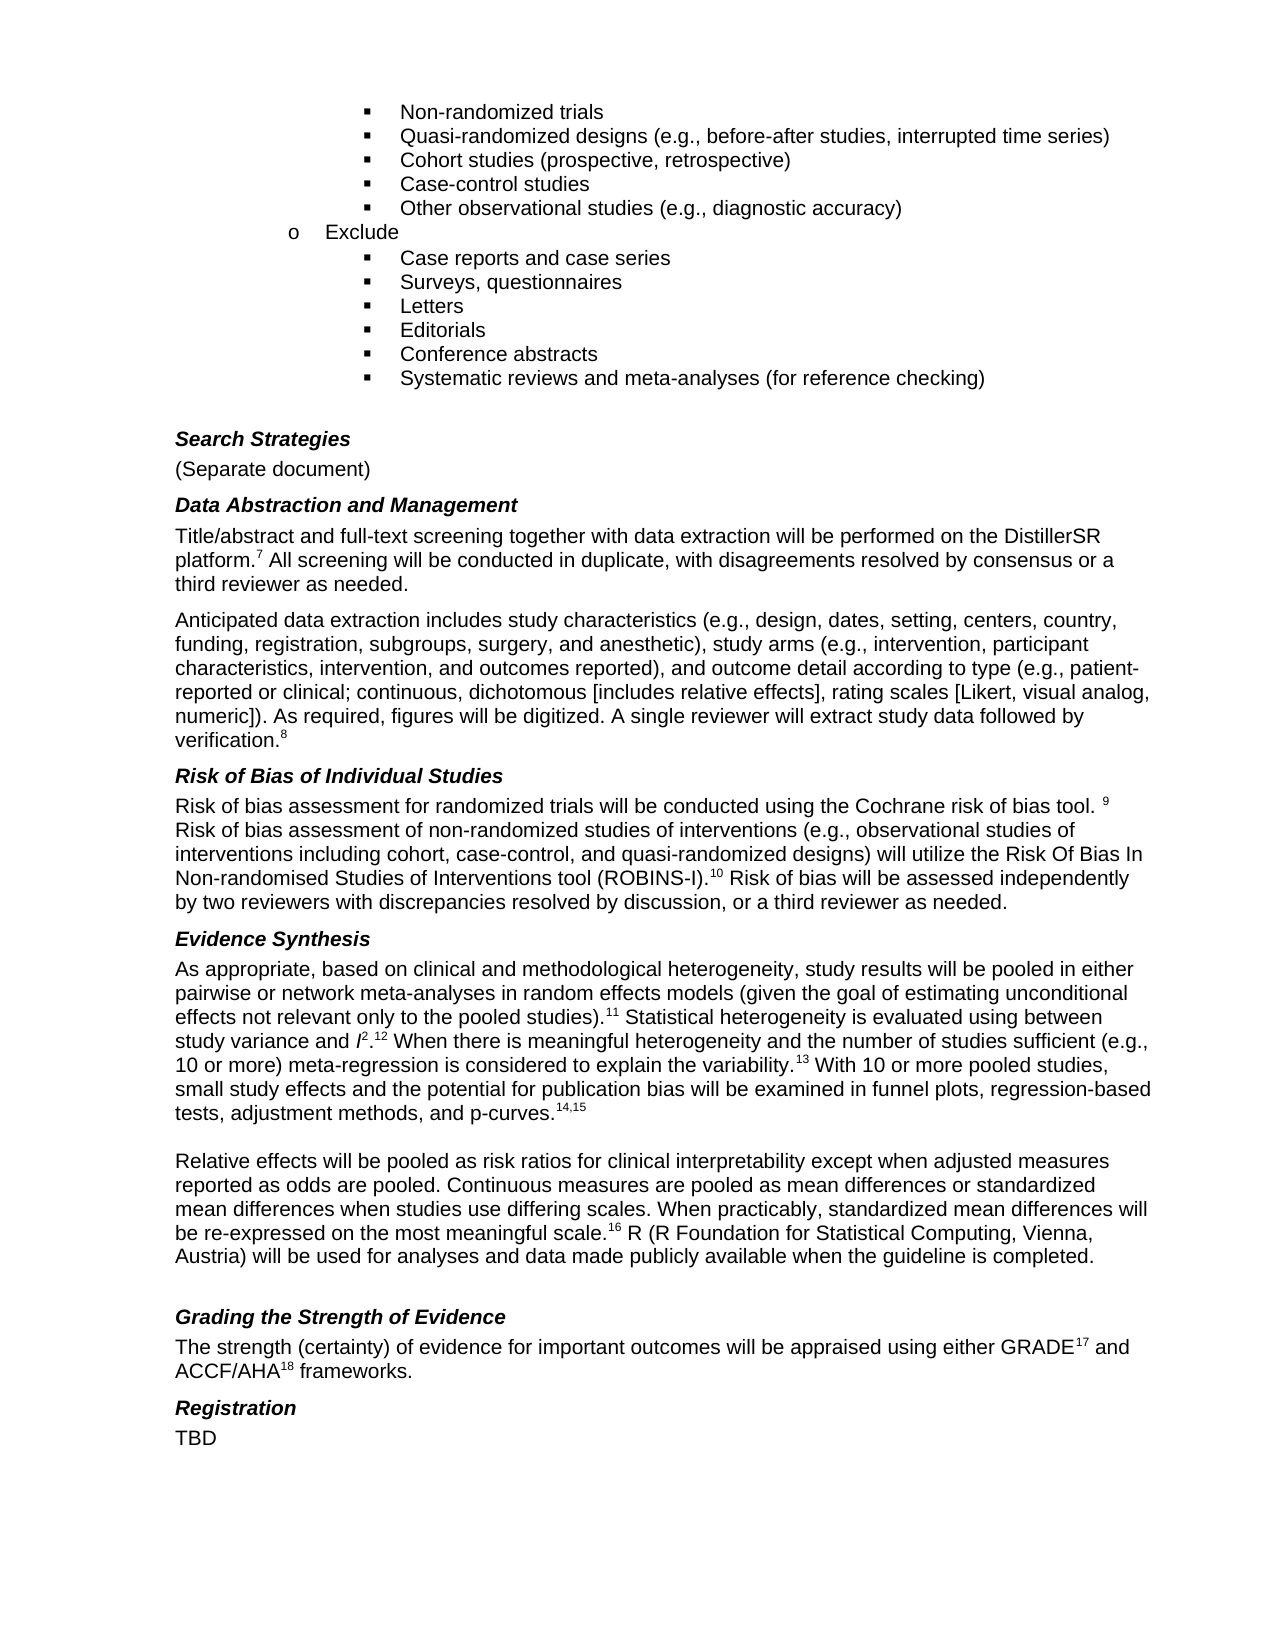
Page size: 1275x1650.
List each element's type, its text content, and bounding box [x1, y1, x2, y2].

list Non-randomized trials [362, 99, 1154, 124]
subtitle Grading the Strength of Evidence [175, 1305, 1154, 1329]
list Exclude [287, 220, 1154, 246]
list Other observational studies (e.g., diagnostic accuracy) [362, 196, 1154, 220]
list Case reports and case series [362, 246, 1154, 270]
list Conference abstracts [362, 342, 1154, 366]
list Cohort studies (prospective, retrospective) [362, 148, 1154, 172]
list Surveys, questionnaires [362, 270, 1154, 294]
subtitle Risk of Bias of Individual Studies [175, 764, 1154, 788]
subtitle Search Strategies [175, 427, 1154, 451]
text Anticipated data extraction includes study characteristics (e.g., design, dates, setting, centers, country, funding, registration, subgroups, surgery, and anesthetic), study arms (e.g., intervention, participant characteristics, intervention, and outcomes reported), and outcome detail according to type (e.g., patient-reported or clinical; continuous, dichotomous [includes relative effects], rating scales [Likert, visual analog, numeric]). As required, figures will be digitized. A single reviewer will extract study data followed by verification.8 [175, 608, 1154, 752]
subtitle Registration [175, 1395, 1154, 1419]
subtitle Evidence Synthesis [175, 927, 1154, 951]
text (Separate document) [175, 457, 1154, 481]
text TBD [175, 1426, 1154, 1449]
text Risk of bias assessment for randomized trials will be conducted using the Cochrane risk of bias tool. 9 Risk of bias assessment of non-randomized studies of interventions (e.g., observational studies of interventions including cohort, case-control, and quasi-randomized designs) will utilize the Risk Of Bias In Non-randomised Studies of Interventions tool (ROBINS-I).10 Risk of bias will be assessed independently by two reviewers with discrepancies resolved by discussion, or a third reviewer as needed. [175, 794, 1154, 914]
list Editorials [362, 318, 1154, 342]
text As appropriate, based on clinical and methodological heterogeneity, study results will be pooled in either pairwise or network meta-analyses in random effects models (given the goal of estimating unconditional effects not relevant only to the pooled studies).11 Statistical heterogeneity is evaluated using between study variance and I2.12 When there is meaningful heterogeneity and the number of studies sufficient (e.g., 10 or more) meta-regression is considered to explain the variability.13 With 10 or more pooled studies, small study effects and the potential for publication bias will be examined in funnel plots, regression-based tests, adjustment methods, and p-curves.14,15 [175, 957, 1154, 1124]
subtitle Data Abstraction and Management [175, 493, 1154, 517]
text Relative effects will be pooled as risk ratios for clinical interpretability except when adjusted measures reported as odds are pooled. Continuous measures are pooled as mean differences or standardized mean differences when studies use differing scales. When practicably, standardized mean differences will be re-expressed on the most meaningful scale.16 R (R Foundation for Statistical Computing, Vienna, Austria) will be used for analyses and data made publicly available when the guideline is completed. [175, 1148, 1154, 1268]
list Systematic reviews and meta-analyses (for reference checking) [362, 366, 1154, 390]
list Letters [362, 294, 1154, 318]
text The strength (certainty) of evidence for important outcomes will be appraised using either GRADE17 and ACCF/AHA18 frameworks. [175, 1335, 1154, 1383]
list Quasi-randomized designs (e.g., before-after studies, interrupted time series) [362, 124, 1154, 148]
list Case-control studies [362, 172, 1154, 196]
text Title/abstract and full-text screening together with data extraction will be performed on the DistillerSR platform.7 All screening will be conducted in duplicate, with disagreements resolved by consensus or a third reviewer as needed. [175, 523, 1154, 595]
